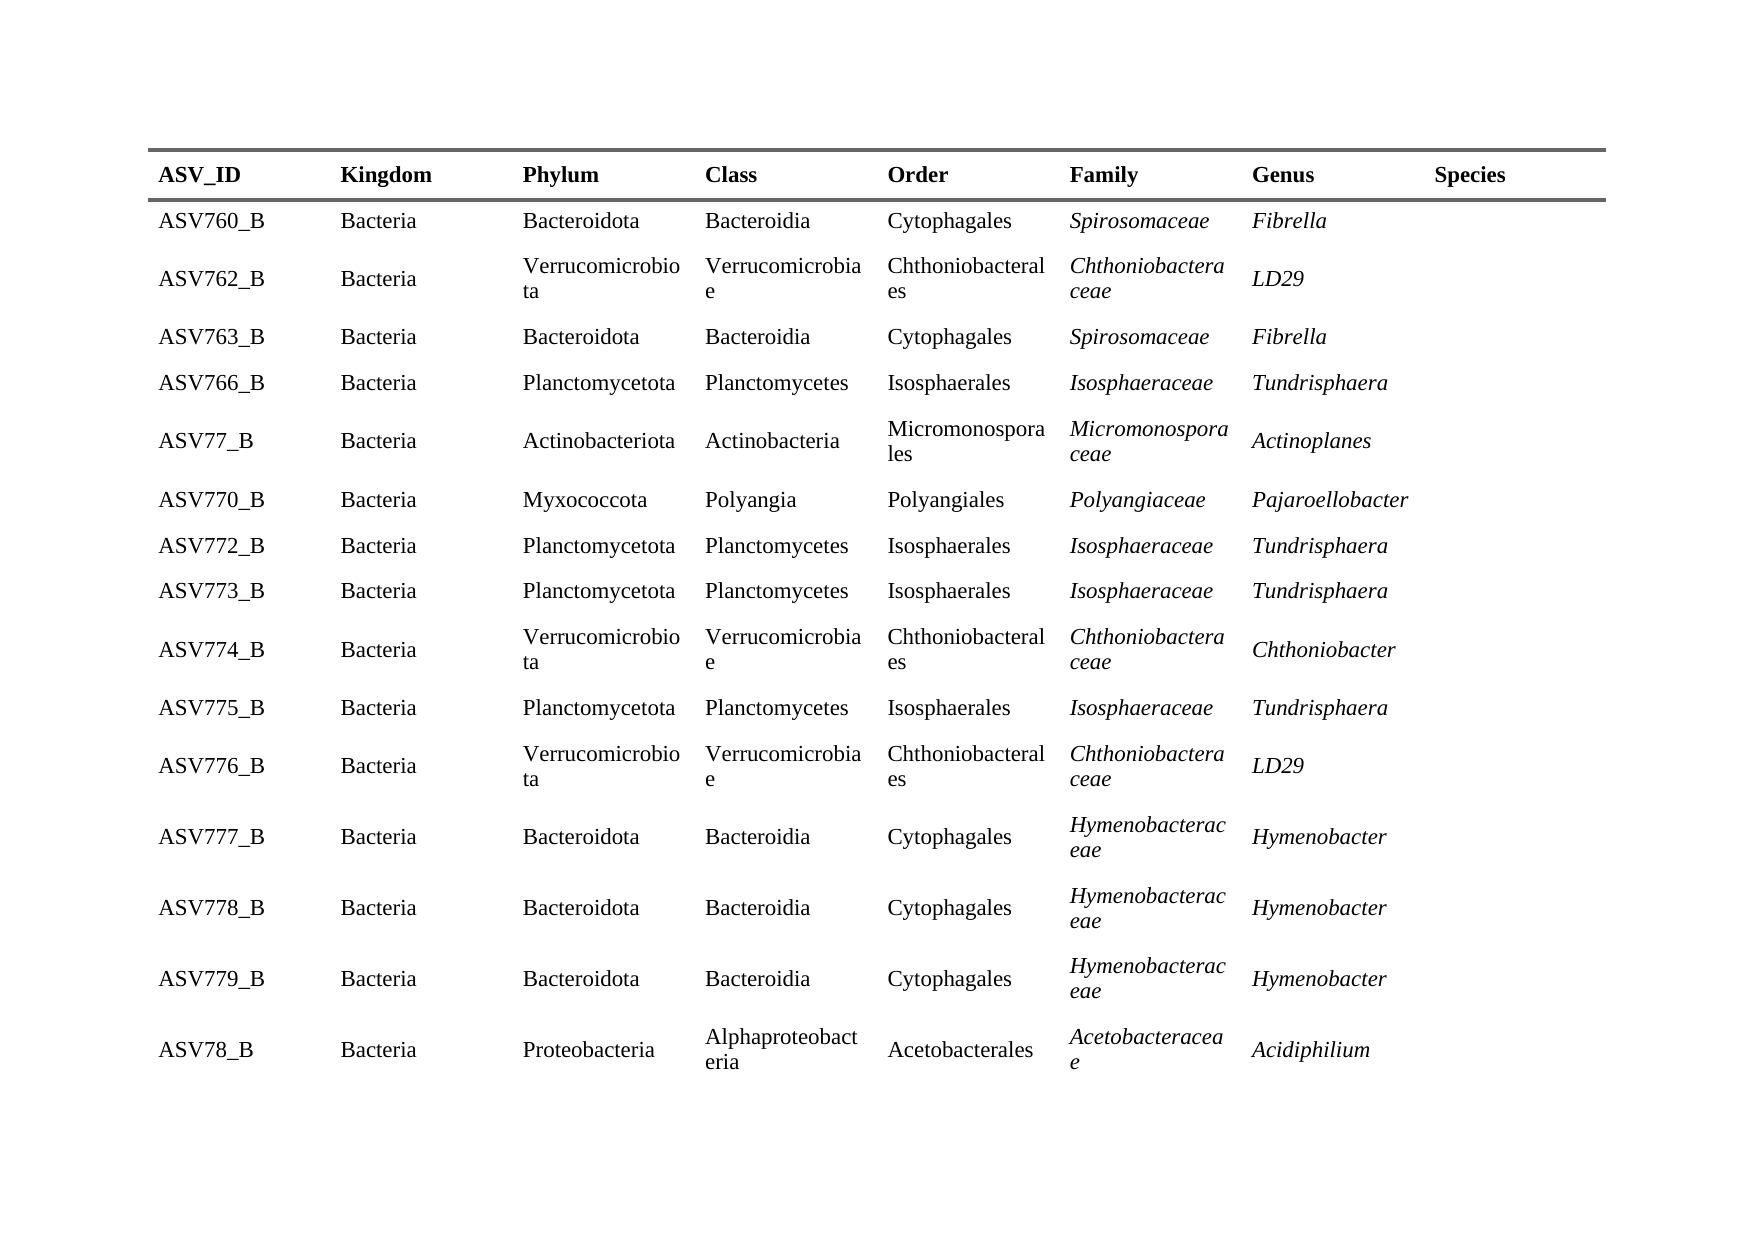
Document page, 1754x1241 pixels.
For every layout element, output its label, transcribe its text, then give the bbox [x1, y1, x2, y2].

table_header Phylum [512, 152, 694, 198]
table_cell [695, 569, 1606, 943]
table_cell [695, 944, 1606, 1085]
table_header Class [695, 152, 877, 198]
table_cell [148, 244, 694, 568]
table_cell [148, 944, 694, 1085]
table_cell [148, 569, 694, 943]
table_header Family [1059, 152, 1241, 198]
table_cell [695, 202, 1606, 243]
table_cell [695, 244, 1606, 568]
table_header Kingdom [330, 152, 512, 198]
table_header Species [1424, 152, 1606, 198]
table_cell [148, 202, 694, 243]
table_header Order [877, 152, 1059, 198]
table_header Genus [1241, 152, 1424, 198]
table_header ASV_ID [148, 152, 330, 198]
